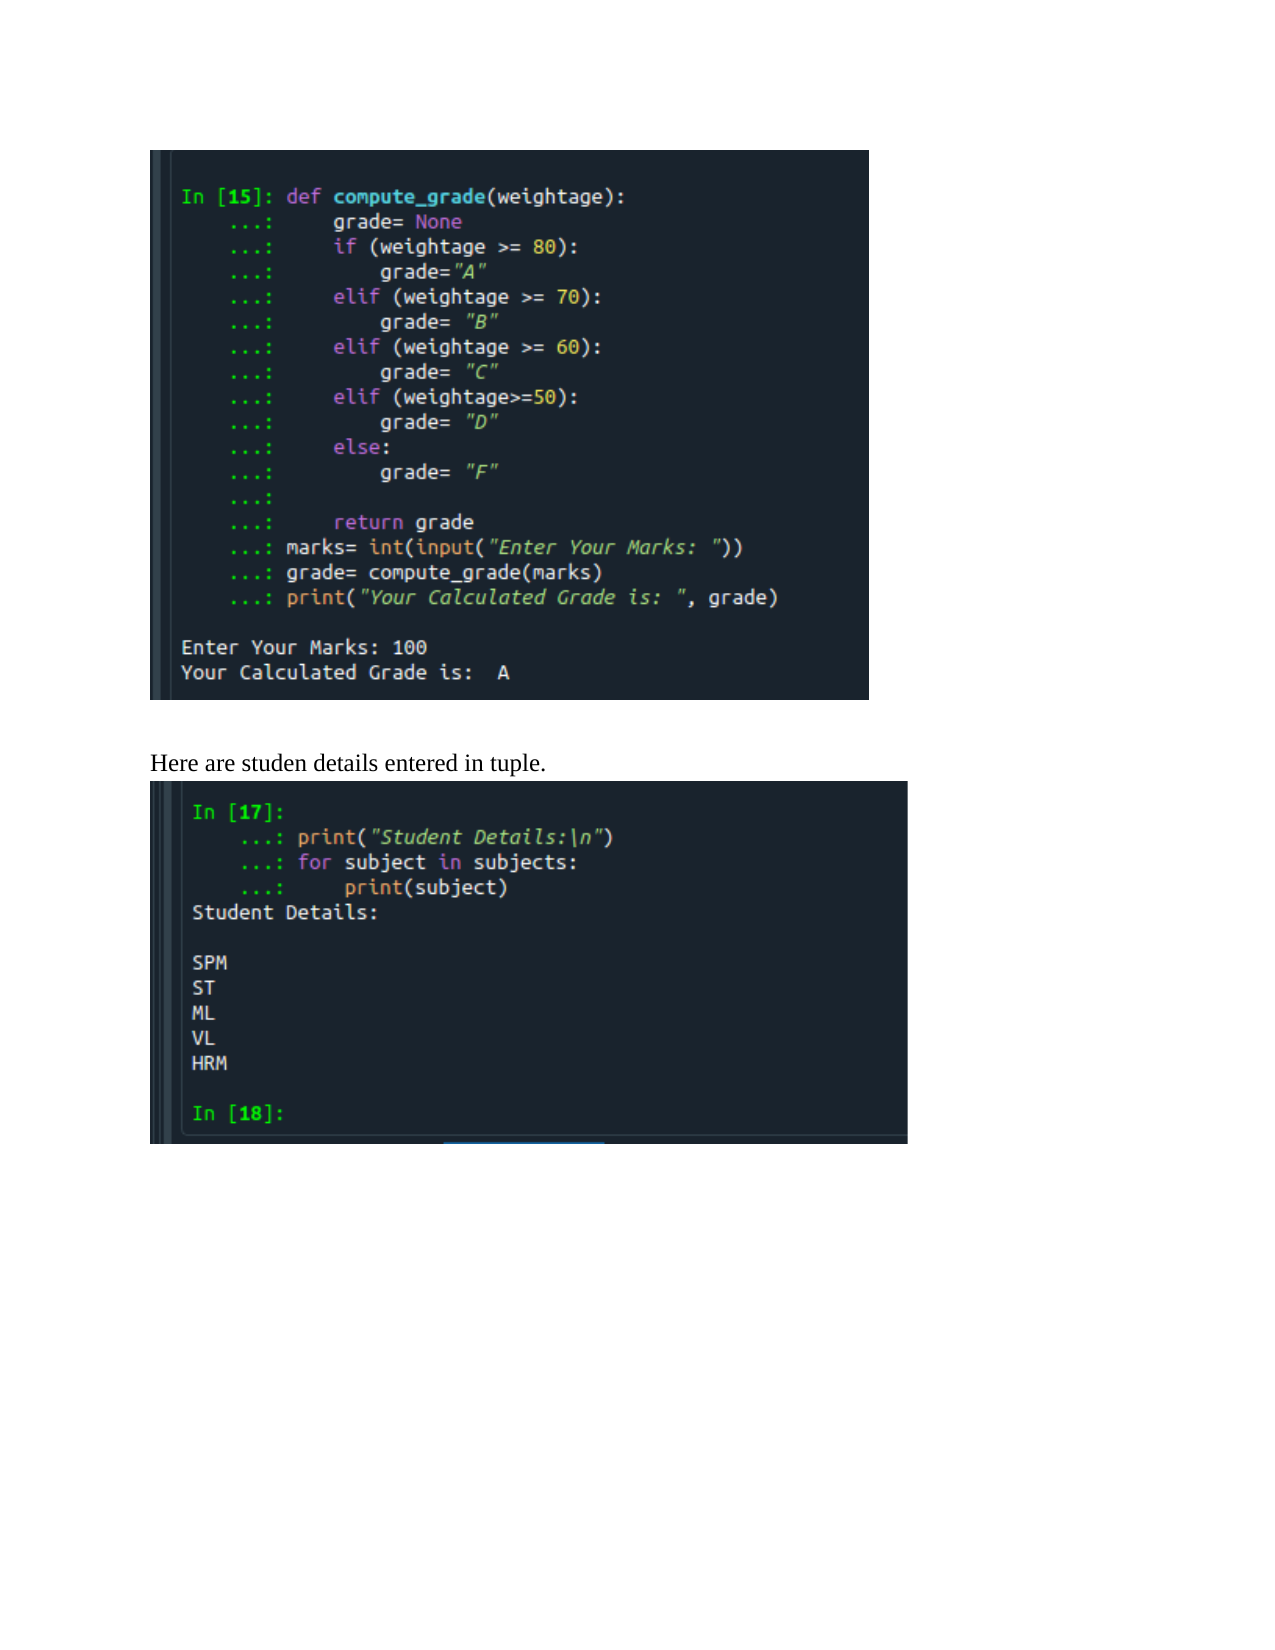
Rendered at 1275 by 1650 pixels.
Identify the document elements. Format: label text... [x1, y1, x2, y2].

text Here are studen details entered in tuple. [150, 748, 1125, 777]
picture [150, 150, 869, 700]
picture [150, 781, 908, 1144]
